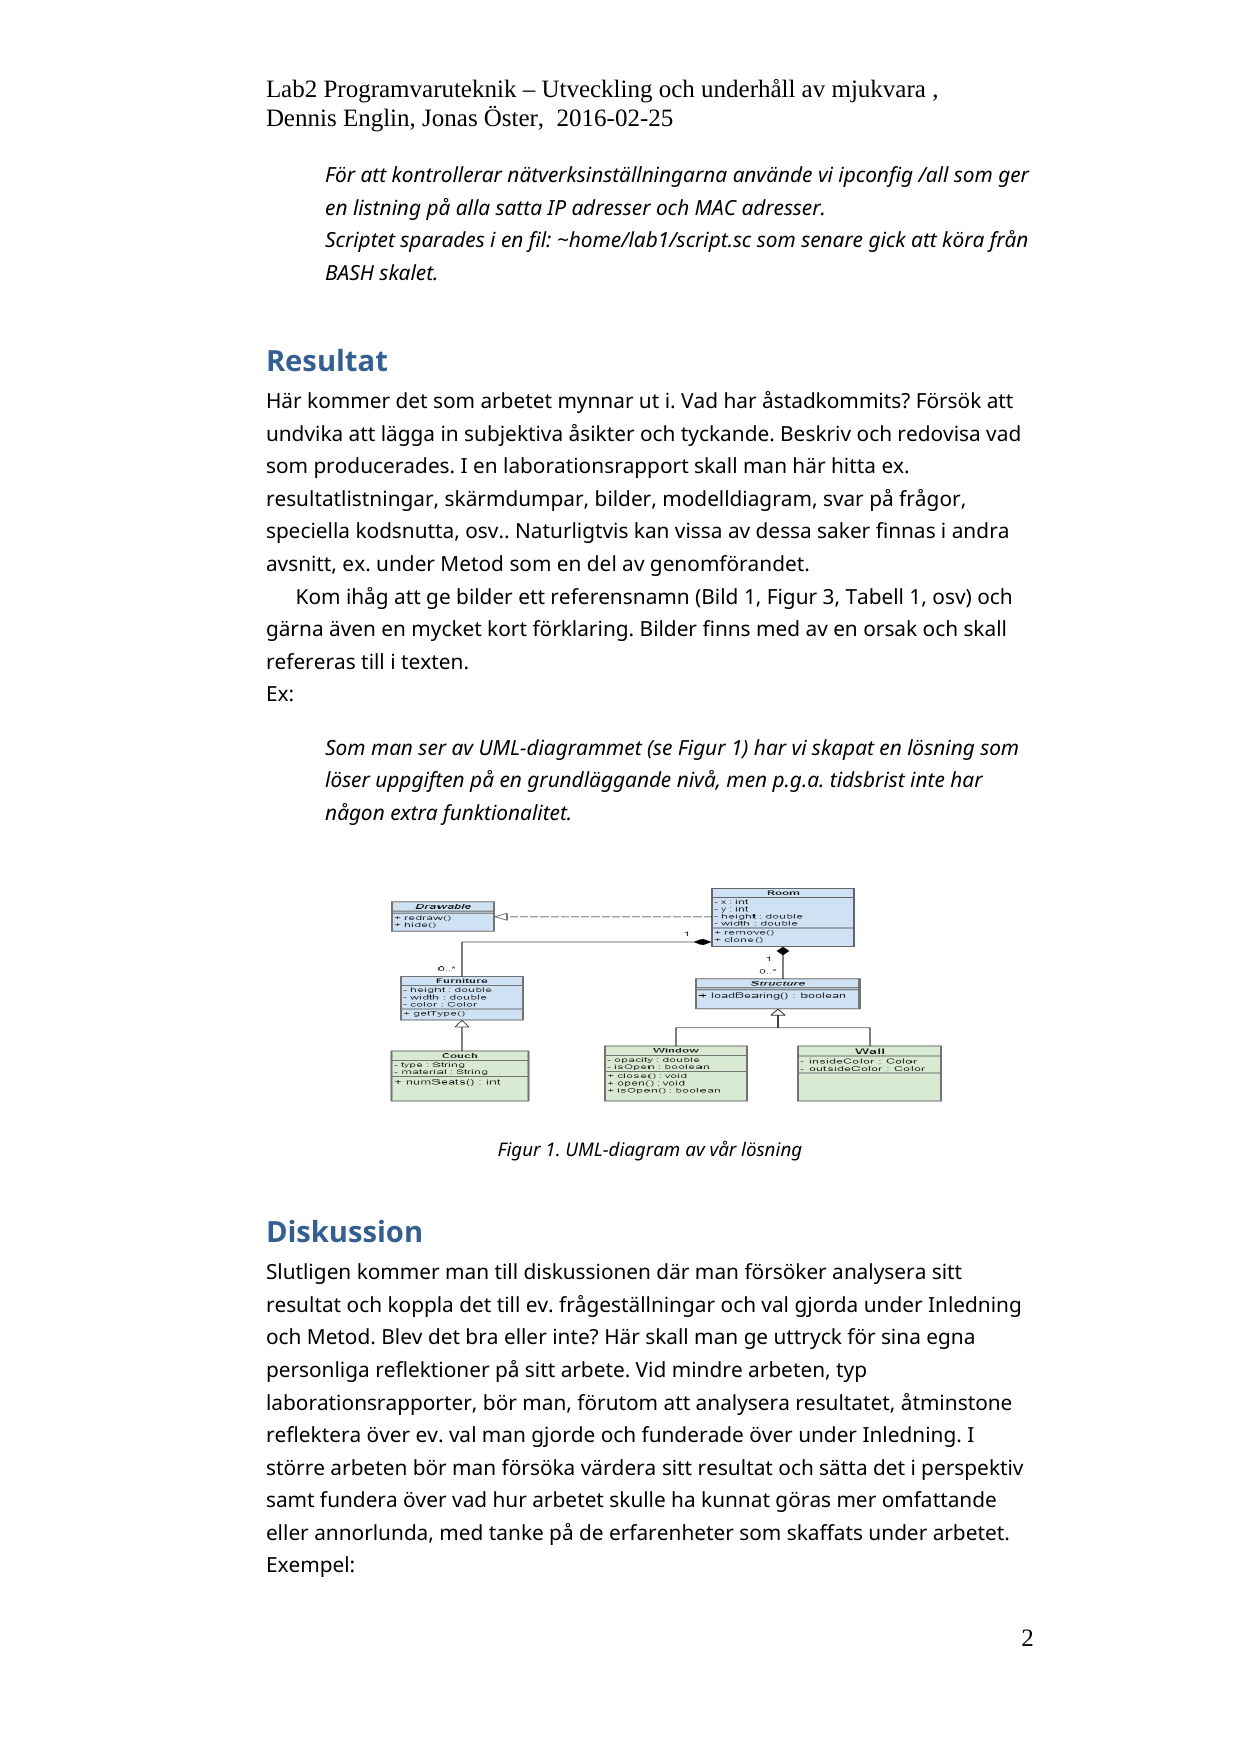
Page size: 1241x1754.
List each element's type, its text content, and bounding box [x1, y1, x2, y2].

text Som man ser av UML-diagrammet (se Figur 1) har vi skapat en lösning som löser uppgiften på en grundläggande nivå, men p.g.a. tidsbrist inte har någon extra funktionalitet. [325, 733, 1033, 827]
text Kom ihåg att ge bilder ett referensnamn (Bild 1, Figur 3, Tabell 1, osv) och gärna även en mycket kort förklaring. Bilder finns med av en orsak och skall refereras till i texten. Ex: [266, 582, 1033, 708]
text Exempel: [266, 1551, 1033, 1579]
subtitle Resultat [266, 341, 1033, 380]
text För att kontrollerar nätverksinställningarna använde vi ipconfig /all som ger en listning på alla satta IP adresser och MAC adresser. Scriptet sparades i en fil: ~home/lab1/script.sc som senare gick att köra från BASH skalet. [325, 160, 1033, 286]
picture [335, 851, 964, 1111]
text Figur 1. UML-diagram av vår lösning [266, 1136, 1033, 1162]
subtitle Diskussion [266, 1212, 1033, 1251]
text Slutligen kommer man till diskussionen där man försöker analysera sitt resultat och koppla det till ev. frågeställningar och val gjorda under Inledning och Metod. Blev det bra eller inte? Här skall man ge uttryck för sina egna personliga reflektioner på sitt arbete. Vid mindre arbeten, typ laborationsrapporter, bör man, förutom att analysera resultatet, åtminstone reflektera över ev. val man gjorde och funderade över under Inledning. I större arbeten bör man försöka värdera sitt resultat och sätta det i perspektiv samt fundera över vad hur arbetet skulle ha kunnat göras mer omfattande eller annorlunda, med tanke på de erfarenheter som skaffats under arbetet. [266, 1257, 1033, 1546]
text Här kommer det som arbetet mynnar ut i. Vad har åstadkommits? Försök att undvika att lägga in subjektiva åsikter och tyckande. Beskriv och redovisa vad som producerades. I en laborationsrapport skall man här hitta ex. resultatlistningar, skärmdumpar, bilder, modelldiagram, svar på frågor, speciella kodsnutta, osv.. Naturligtvis kan vissa av dessa saker finnas i andra avsnitt, ex. under Metod som en del av genomförandet. [266, 386, 1033, 578]
